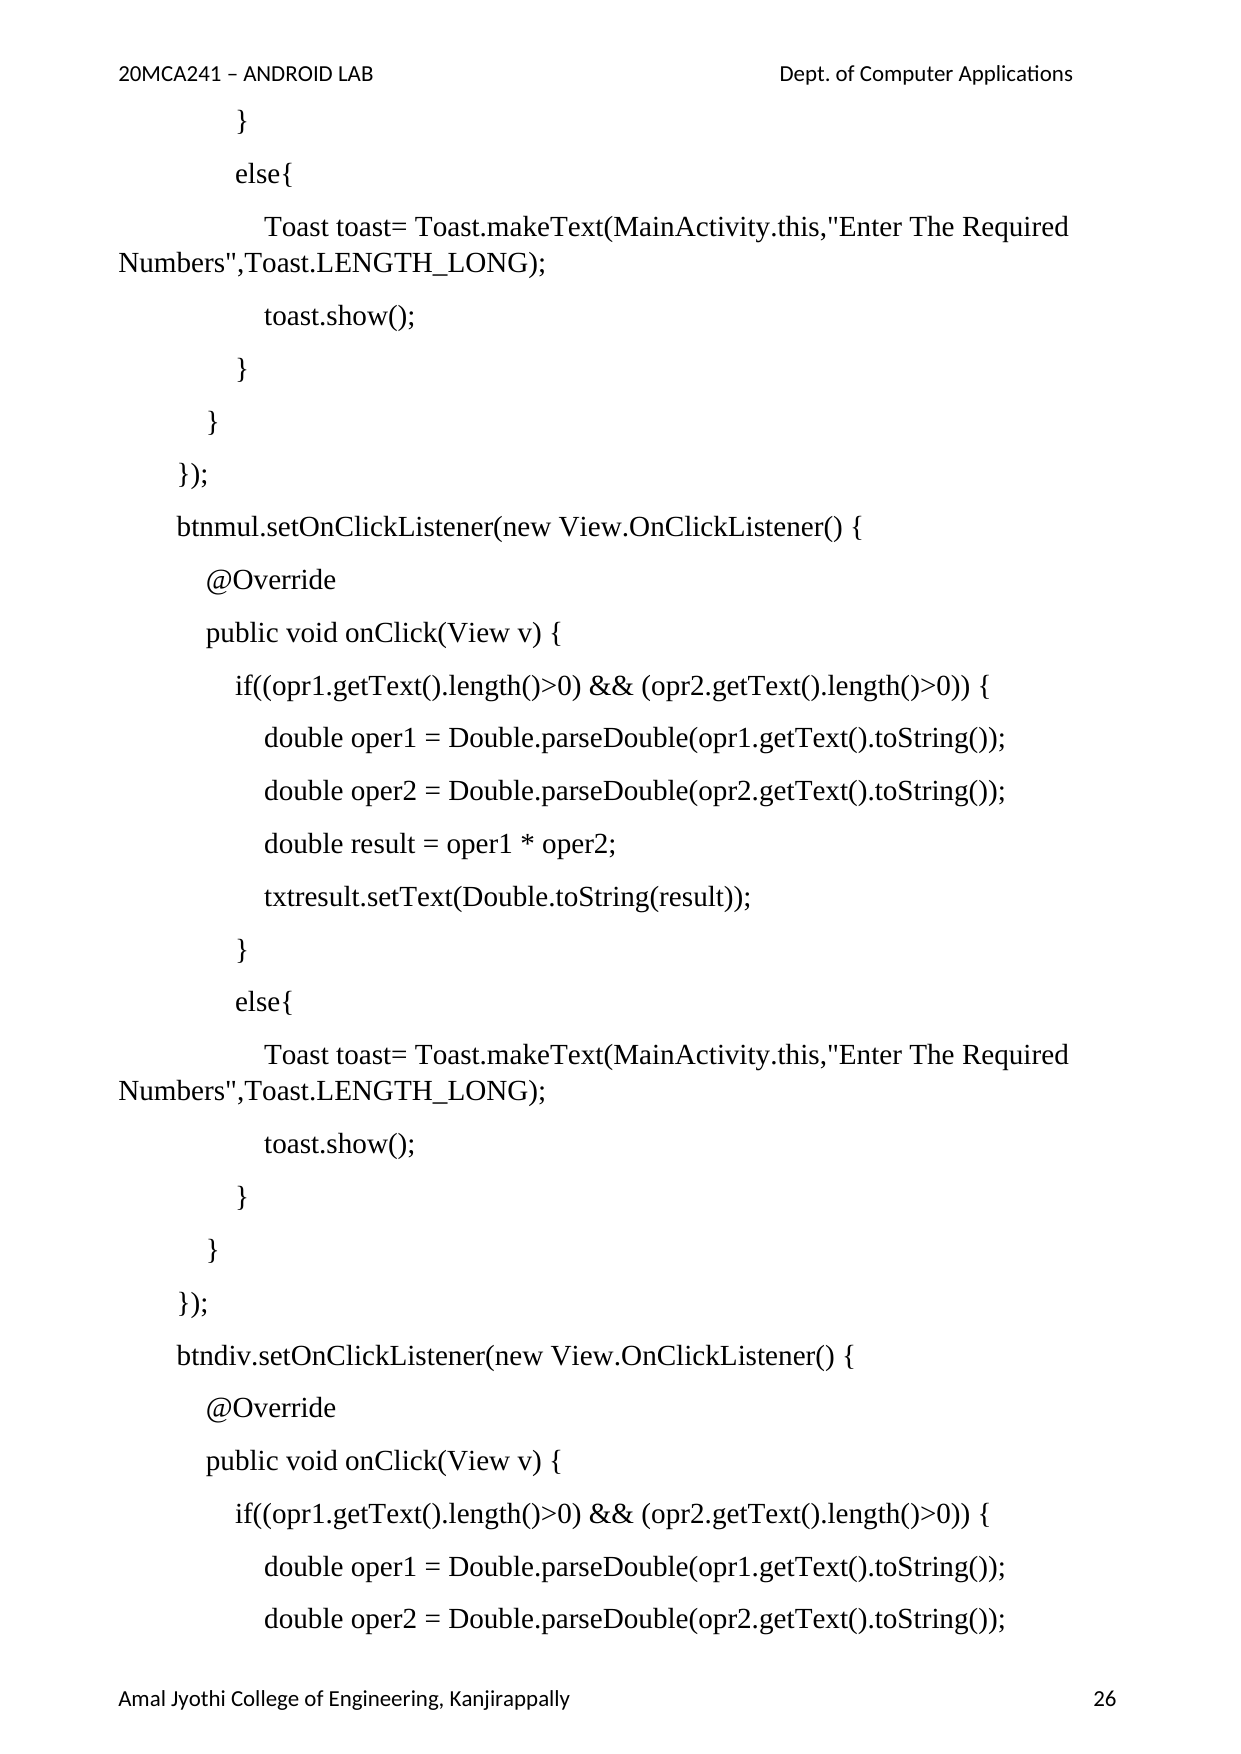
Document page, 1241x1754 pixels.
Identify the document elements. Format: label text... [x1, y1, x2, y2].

text toast.show(); [118, 298, 1167, 332]
text } [118, 404, 1167, 437]
text btnmul.setOnClickListener(new View.OnClickListener() { [118, 509, 1167, 543]
text public void onClick(View v) { [118, 1443, 1167, 1477]
text double oper1 = Double.parseDouble(opr1.getText().toString()); [118, 721, 1167, 754]
text } [118, 351, 1167, 384]
text } [118, 1232, 1167, 1266]
text double result = oper1 * oper2; [118, 826, 1167, 860]
text Toast toast= Toast.makeText(MainActivity.this,"Enter The Required Numbers",Toast.LENGTH_LONG); [118, 1037, 1167, 1107]
text double oper1 = Double.parseDouble(opr1.getText().toString()); [118, 1549, 1167, 1582]
text txtresult.setText(Double.toString(result)); [118, 879, 1167, 912]
text btndiv.setOnClickListener(new View.OnClickListener() { [118, 1338, 1167, 1371]
text public void onClick(View v) { [118, 615, 1167, 648]
text }); [118, 456, 1167, 490]
text double oper2 = Double.parseDouble(opr2.getText().toString()); [118, 773, 1167, 807]
text toast.show(); [118, 1126, 1167, 1160]
text } [118, 103, 1167, 137]
text Toast toast= Toast.makeText(MainActivity.this,"Enter The Required Numbers",Toast.LENGTH_LONG); [118, 209, 1167, 279]
text else{ [118, 156, 1167, 190]
text @Override [118, 1390, 1167, 1424]
text }); [118, 1285, 1167, 1318]
text } [118, 932, 1167, 965]
text if((opr1.getText().length()>0) && (opr2.getText().length()>0)) { [118, 1496, 1167, 1529]
text } [118, 1179, 1167, 1213]
text double oper2 = Double.parseDouble(opr2.getText().toString()); [118, 1602, 1167, 1635]
text @Override [118, 562, 1167, 596]
text else{ [118, 984, 1167, 1018]
text if((opr1.getText().length()>0) && (opr2.getText().length()>0)) { [118, 668, 1167, 701]
